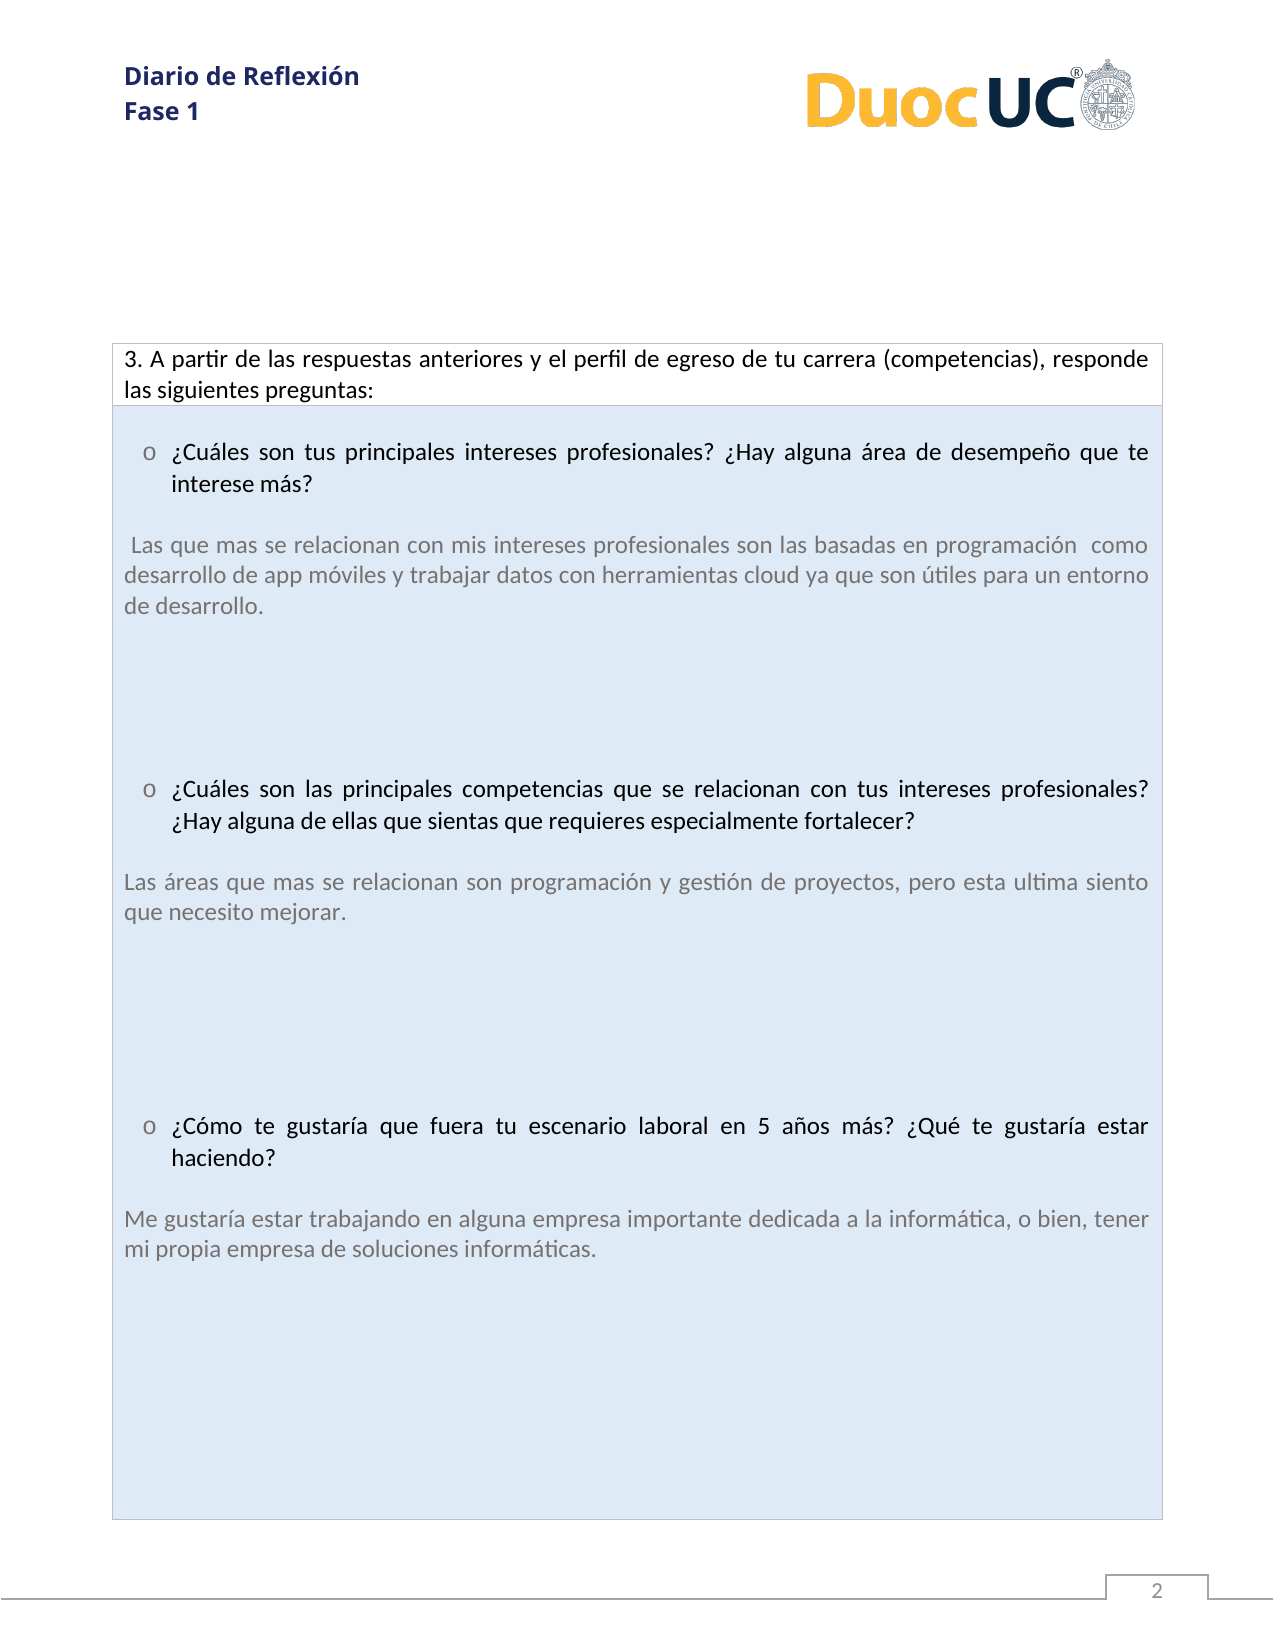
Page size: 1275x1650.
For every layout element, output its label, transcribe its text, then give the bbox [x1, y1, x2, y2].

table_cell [113, 406, 1162, 1519]
picture [807, 59, 1135, 130]
table_header 3. A partir de las respuestas anteriores y el perfil de egreso de tu carrera (competencias), responde las siguientes preguntas: [113, 344, 1162, 405]
